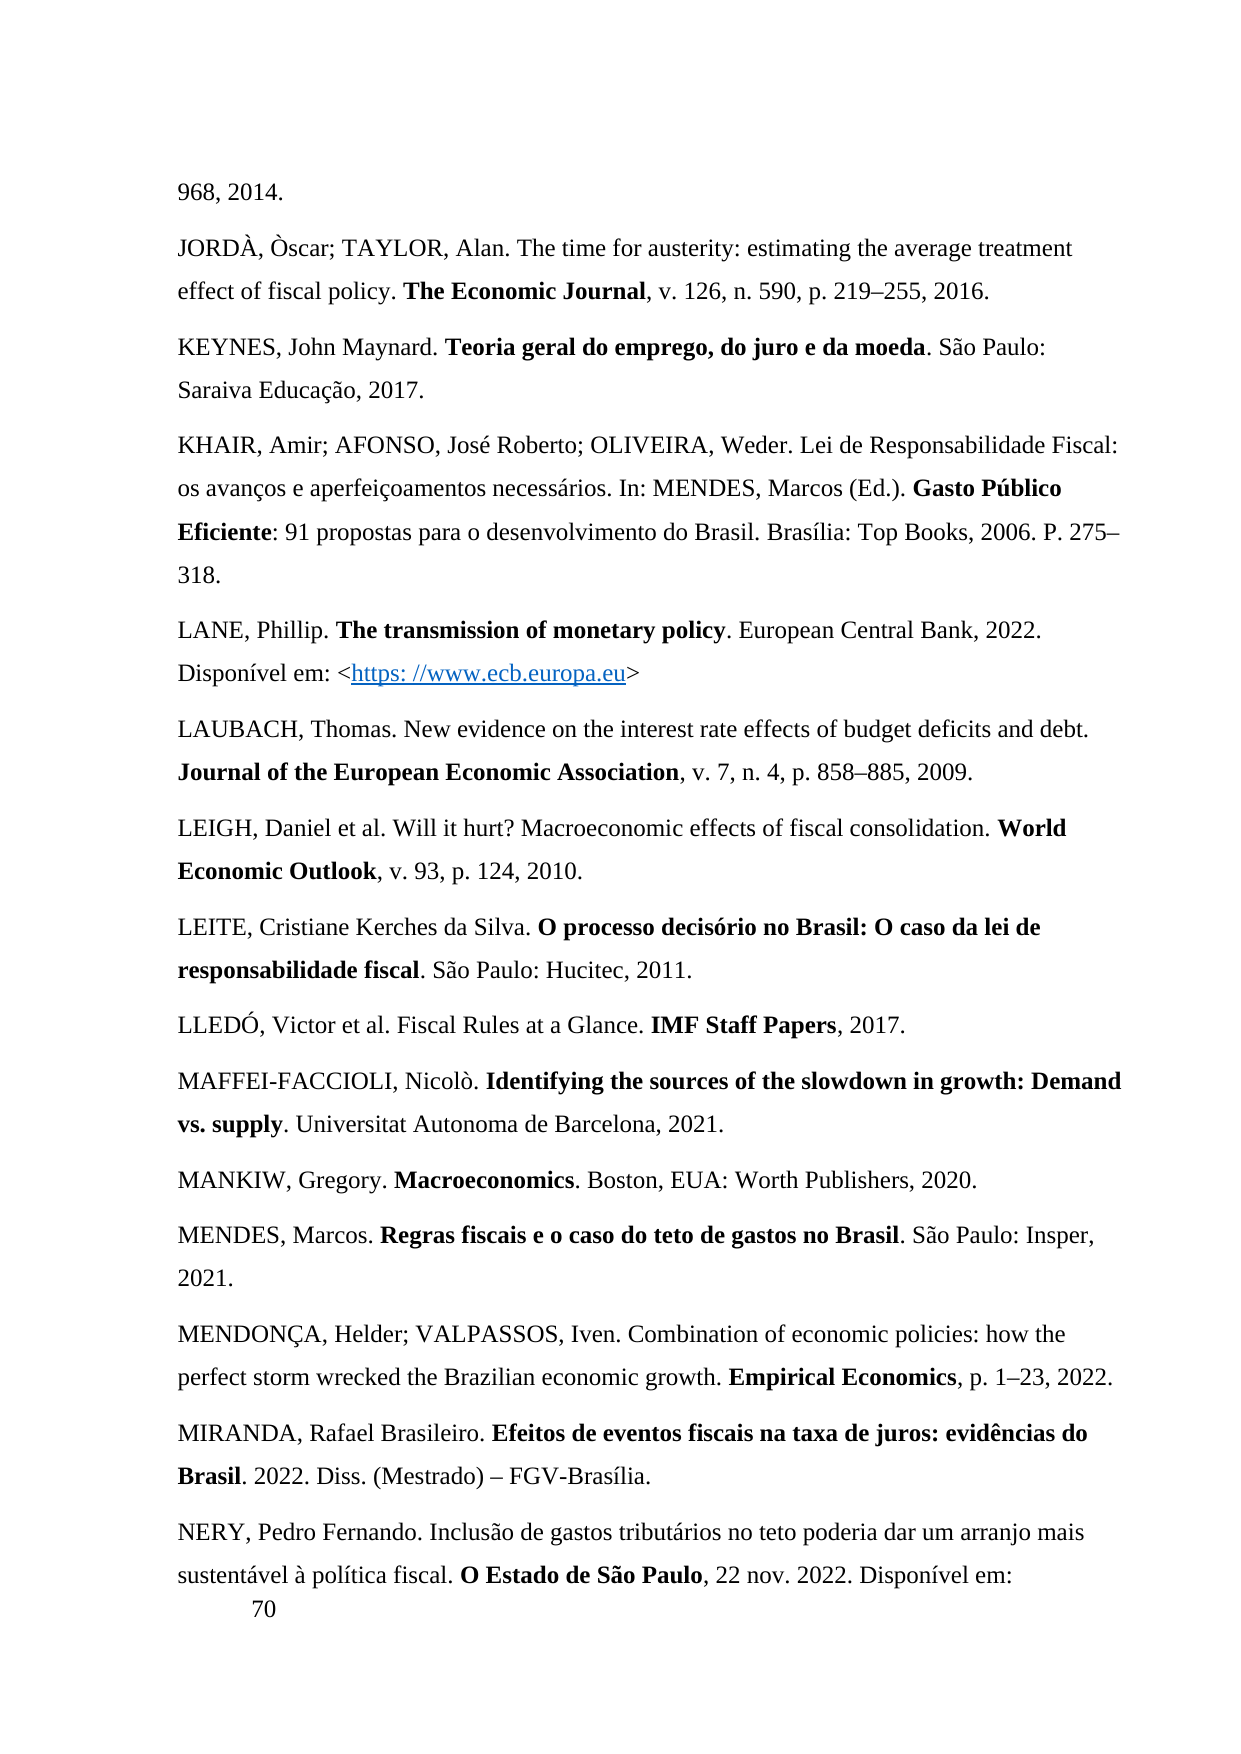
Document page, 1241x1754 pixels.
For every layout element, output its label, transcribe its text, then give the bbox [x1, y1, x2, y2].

text LEITE, Cristiane Kerches da Silva. O processo decisório no Brasil: O caso da lei de responsabilidade fiscal. São Paulo: Hucitec, 2011. [177, 912, 1122, 983]
text LAUBACH, Thomas. New evidence on the interest rate effects of budget deficits and debt. Journal of the European Economic Association, v. 7, n. 4, p. 858–885, 2009. [177, 714, 1122, 786]
text MAFFEI-FACCIOLI, Nicolò. Identifying the sources of the slowdown in growth: Demand vs. supply. Universitat Autonoma de Barcelona, 2021. [177, 1066, 1122, 1138]
text MENDONÇA, Helder; VALPASSOS, Iven. Combination of economic policies: how the perfect storm wrecked the Brazilian economic growth. Empirical Economics, p. 1–23, 2022. [177, 1319, 1122, 1391]
text MENDES, Marcos. Regras fiscais e o caso do teto de gastos no Brasil. São Paulo: Insper, 2021. [177, 1220, 1122, 1292]
text LANE, Phillip. The transmission of monetary policy. European Central Bank, 2022. Disponível em: <https: //www.ecb.europa.eu> [177, 615, 1122, 687]
text LEIGH, Daniel et al. Will it hurt? Macroeconomic effects of fiscal consolidation. World Economic Outlook, v. 93, p. 124, 2010. [177, 813, 1122, 885]
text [177, 177, 1122, 206]
text KEYNES, John Maynard. Teoria geral do emprego, do juro e da moeda. São Paulo: Saraiva Educação, 2017. [177, 332, 1122, 403]
text KHAIR, Amir; AFONSO, José Roberto; OLIVEIRA, Weder. Lei de Responsabilidade Fiscal: os avanços e aperfeiçoamentos necessários. In: MENDES, Marcos (Ed.). Gasto Público Eficiente: 91 propostas para o desenvolvimento do Brasil. Brasília: Top Books, 2006. P. 275–318. [177, 430, 1122, 588]
text MIRANDA, Rafael Brasileiro. Efeitos de eventos fiscais na taxa de juros: evidências do Brasil. 2022. Diss. (Mestrado) – FGV-Brasília. [177, 1418, 1122, 1490]
text MANKIW, Gregory. Macroeconomics. Boston, EUA: Worth Publishers, 2020. [177, 1165, 1122, 1193]
text JORDÀ, Òscar; TAYLOR, Alan. The time for austerity: estimating the average treatment effect of fiscal policy. The Economic Journal, v. 126, n. 590, p. 219–255, 2016. [177, 233, 1122, 305]
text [177, 1517, 1122, 1588]
text LLEDÓ, Victor et al. Fiscal Rules at a Glance. IMF Staff Papers, 2017. [177, 1010, 1122, 1039]
